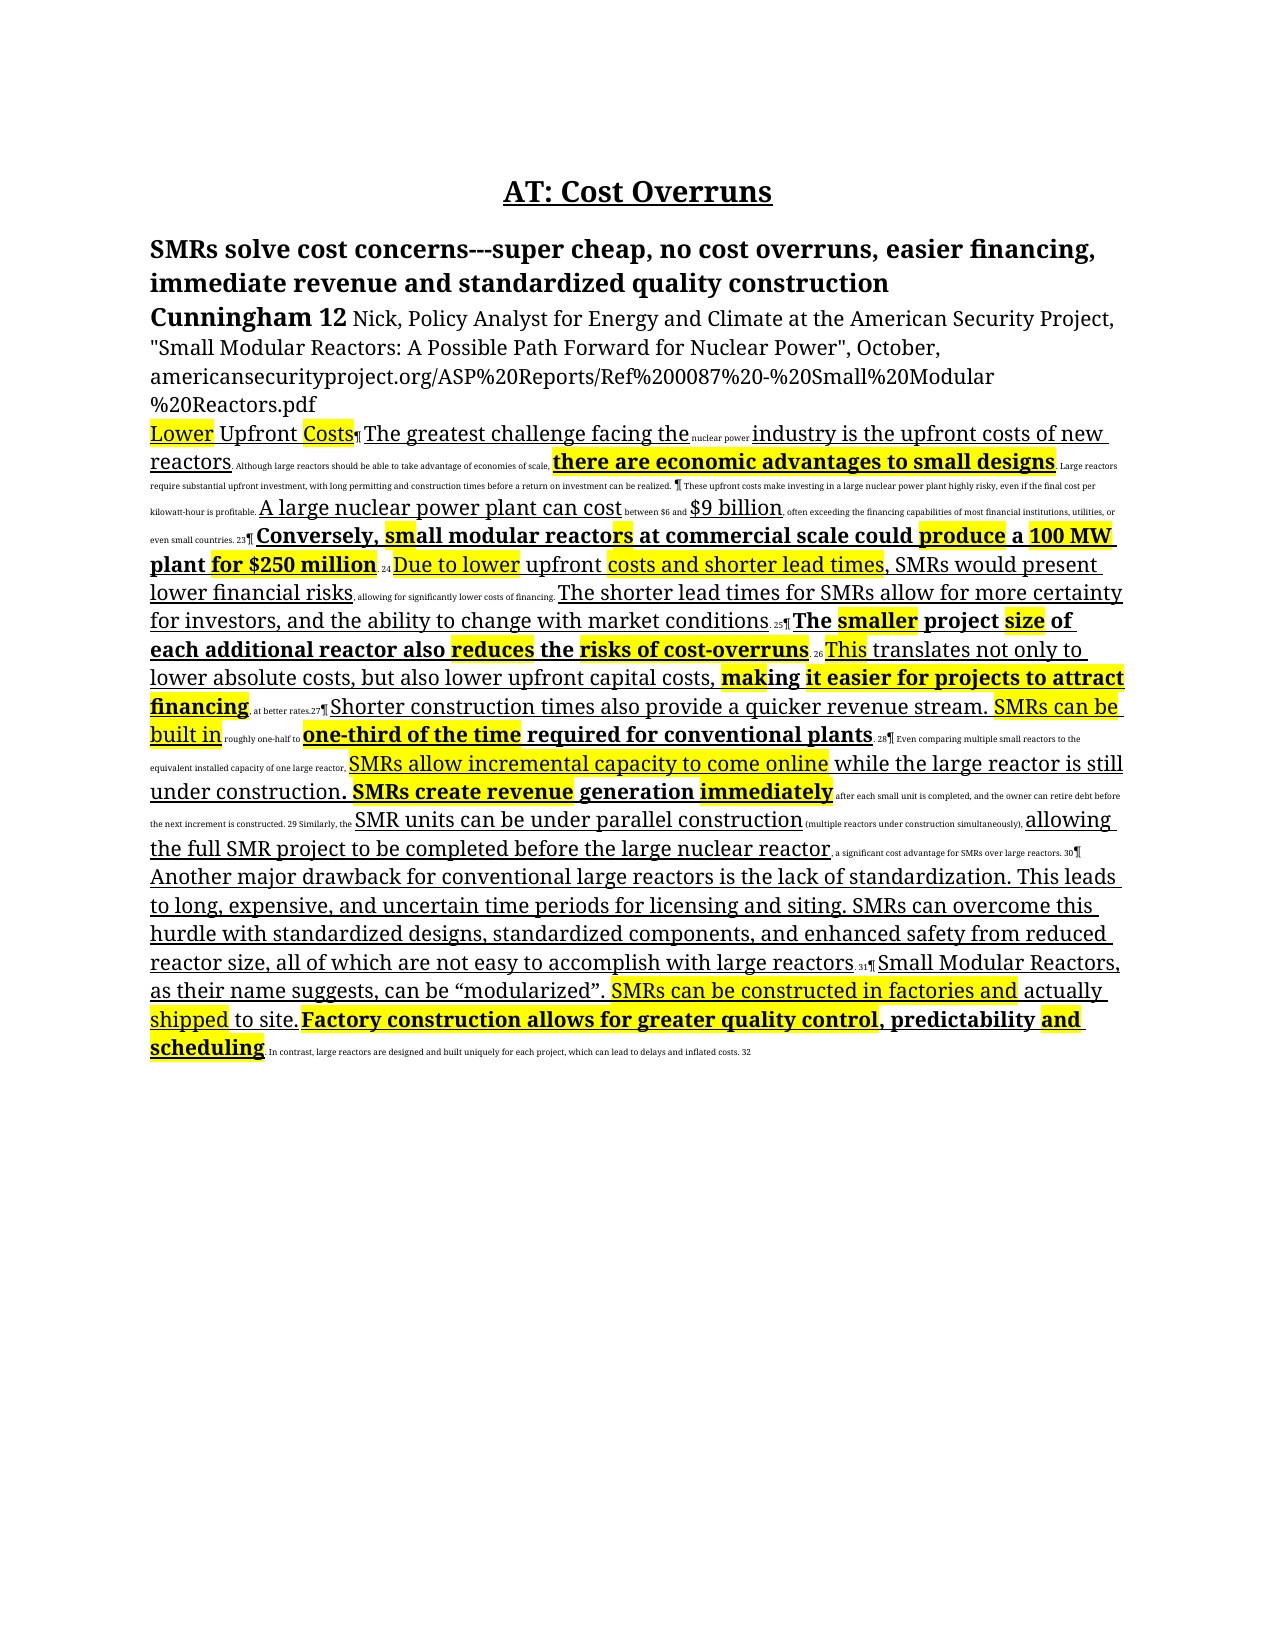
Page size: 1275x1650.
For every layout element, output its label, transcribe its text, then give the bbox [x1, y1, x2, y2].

text Lower Upfront Costs¶ The greatest challenge facing the nuclear power industry is the upfront costs of new reactors. Although large reactors should be able to take advantage of economies of scale, there are economic advantages to small designs. Large reactors require substantial upfront investment, with long permitting and construction times before a return on investment can be realized. ¶ These upfront costs make investing in a large nuclear power plant highly risky, even if the final cost per kilowatt-hour is profitable. A large nuclear power plant can cost between $6 and $9 billion, often exceeding the financing capabilities of most financial institutions, utilities, or even small countries. 23¶ Conversely, small modular reactors at commercial scale could produce a 100 MW plant for $250 million. 24 Due to lower upfront costs and shorter lead times, SMRs would present lower financial risks, allowing for significantly lower costs of financing. The shorter lead times for SMRs allow for more certainty for investors, and the ability to change with market conditions. 25¶ The smaller project size of each additional reactor also reduces the risks of cost-overruns. 26 This translates not only to lower absolute costs, but also lower upfront capital costs, making it easier for projects to attract financing, at better rates.27¶ Shorter construction times also provide a quicker revenue stream. SMRs can be built in roughly one-half to one-third of the time required for conventional plants. 28¶ Even comparing multiple small reactors to the equivalent installed capacity of one large reactor, SMRs allow incremental capacity to come online while the large reactor is still under construction. SMRs create revenue generation immediately after each small unit is completed, and the owner can retire debt before the next increment is constructed. 29 Similarly, the SMR units can be under parallel construction (multiple reactors under construction simultaneously), allowing the full SMR project to be completed before the large nuclear reactor, a significant cost advantage for SMRs over large reactors. 30¶ Another major drawback for conventional large reactors is the lack of standardization. This leads to long, expensive, and uncertain time periods for licensing and siting. SMRs can overcome this hurdle with standardized designs, standardized components, and enhanced safety from reduced reactor size, all of which are not easy to accomplish with large reactors. 31¶ Small Modular Reactors, as their name suggests, can be “modularized”. SMRs can be constructed in factories and actually shipped to site. Factory construction allows for greater quality control, predictability and scheduling. In contrast, large reactors are designed and built uniquely for each project, which can lead to delays and inflated costs. 32 [150, 689, 1125, 1062]
text Cunningham 12 Nick, Policy Analyst for Energy and Climate at the American Security Project, "Small Modular Reactors: A Possible Path Forward for Nuclear Power", October, americansecurityproject.org/ASP%20Reports/Ref%200087%20-%20Small%20Modular%20Reactors.pdf [150, 299, 1125, 419]
text Lower Upfront Costs¶ The greatest challenge facing the nuclear power industry is the upfront costs of new reactors. Although large reactors should be able to take advantage of economies of scale, there are economic advantages to small designs. Large reactors require substantial upfront investment, with long permitting and construction times before a return on investment can be realized. ¶ These upfront costs make investing in a large nuclear power plant highly risky, even if the final cost per kilowatt-hour is profitable. A large nuclear power plant can cost between $6 and $9 billion, often exceeding the financing capabilities of most financial institutions, utilities, or even small countries. 23¶ Conversely, small modular reactors at commercial scale could produce a 100 MW plant for $250 million. 24 Due to lower upfront costs and shorter lead times, SMRs would present lower financial risks, allowing for significantly lower costs of financing. The shorter lead times for SMRs allow for more certainty for investors, and the ability to change with market conditions. 25¶ The smaller project size of each additional reactor also reduces the risks of cost-overruns. 26 This translates not only to lower absolute costs, but also lower upfront capital costs, making it easier for projects to attract financing, at better rates.27¶ Shorter construction times also provide a quicker revenue stream. SMRs can be built in roughly one-half to one-third of the time required for conventional plants. 28¶ Even comparing multiple small reactors to the equivalent installed capacity of one large reactor, SMRs allow incremental capacity to come online while the large reactor is still under construction. SMRs create revenue generation immediately after each small unit is completed, and the owner can retire debt before the next increment is constructed. 29 Similarly, the SMR units can be under parallel construction (multiple reactors under construction simultaneously), allowing the full SMR project to be completed before the large nuclear reactor, a significant cost advantage for SMRs over large reactors. 30¶ Another major drawback for conventional large reactors is the lack of standardization. This leads to long, expensive, and uncertain time periods for licensing and siting. SMRs can overcome this hurdle with standardized designs, standardized components, and enhanced safety from reduced reactor size, all of which are not easy to accomplish with large reactors. 31¶ Small Modular Reactors, as their name suggests, can be “modularized”. SMRs can be constructed in factories and actually shipped to site. Factory construction allows for greater quality control, predictability and scheduling. In contrast, large reactors are designed and built uniquely for each project, which can lead to delays and inflated costs. 32 [150, 419, 1125, 688]
subtitle SMRs solve cost concerns---super cheap, no cost overruns, easier financing, immediate revenue and standardized quality construction [150, 231, 1125, 299]
subtitle AT: Cost Overruns [150, 171, 1125, 211]
